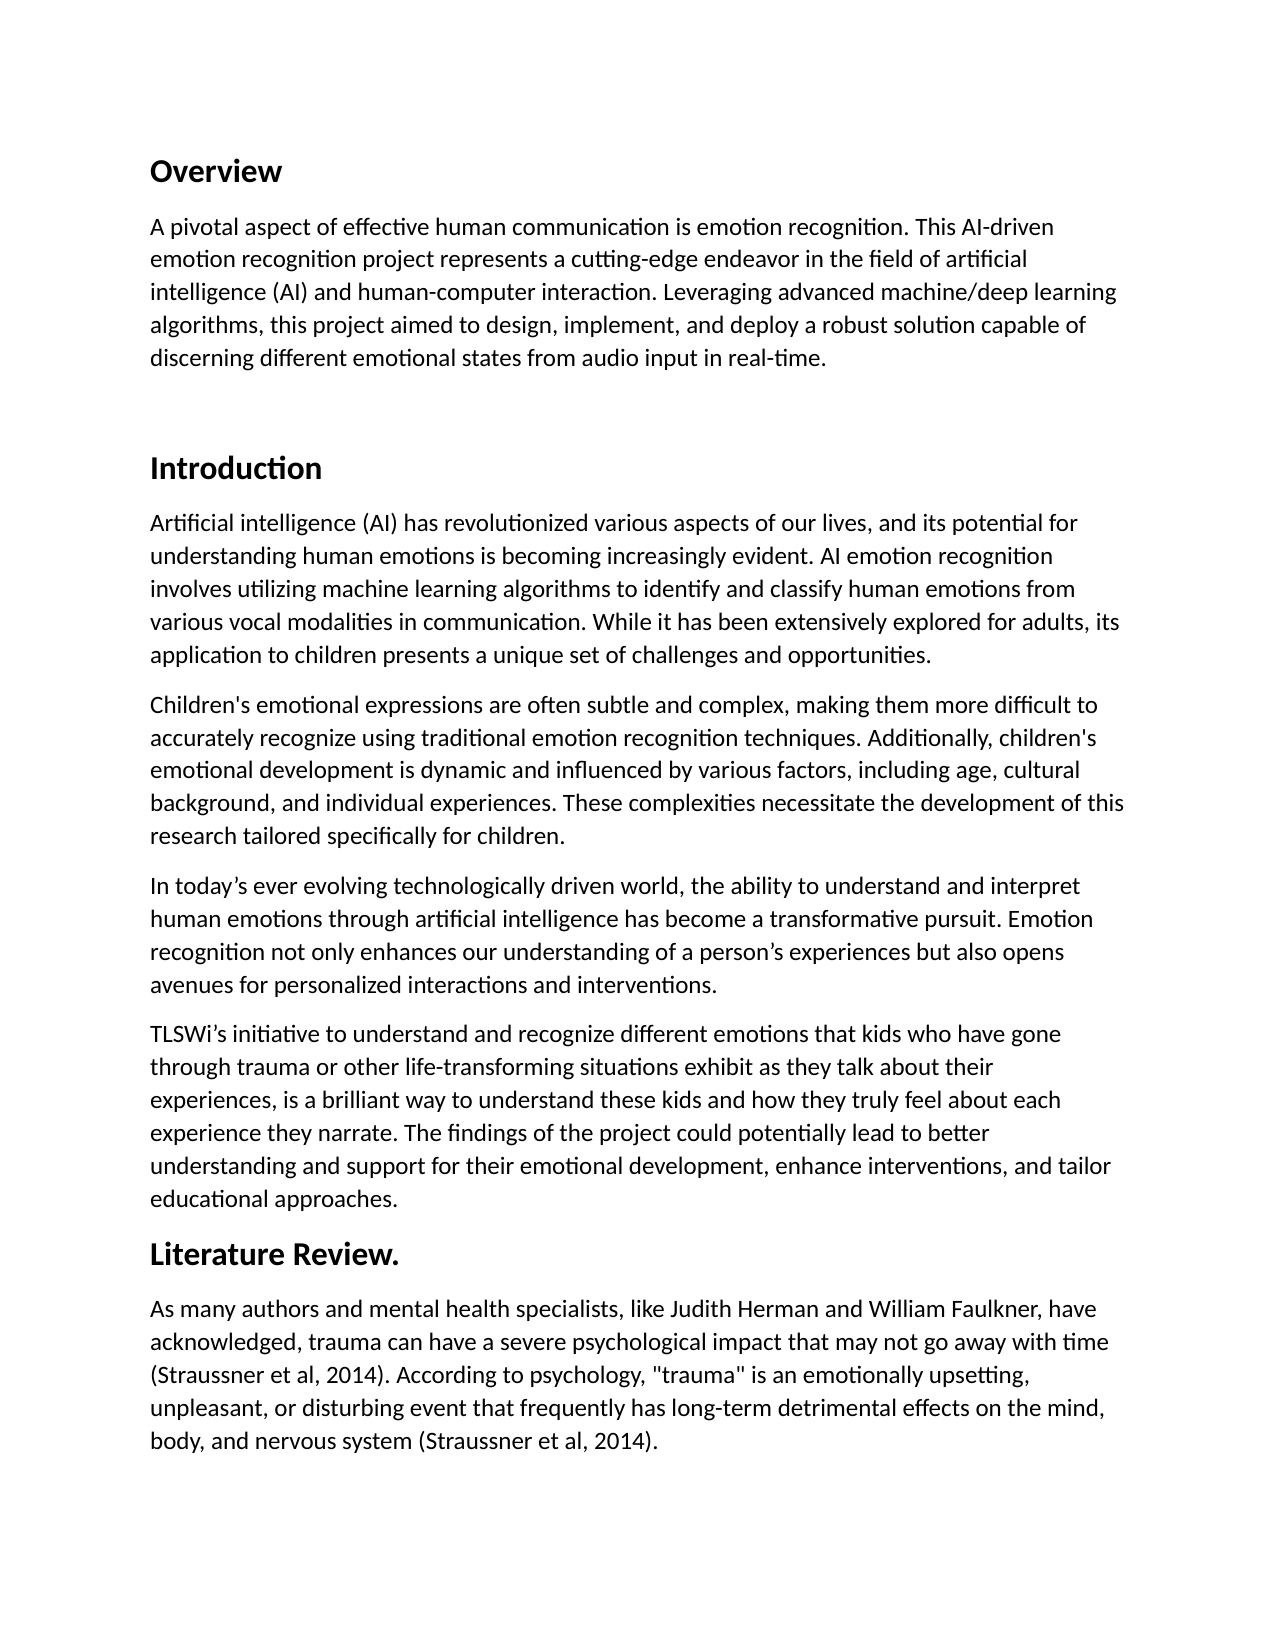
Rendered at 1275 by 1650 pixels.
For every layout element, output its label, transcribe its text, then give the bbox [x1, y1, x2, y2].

text Overview [150, 150, 1125, 191]
text Artificial intelligence (AI) has revolutionized various aspects of our lives, and its potential for understanding human emotions is becoming increasingly evident. AI emotion recognition involves utilizing machine learning algorithms to identify and classify human emotions from various vocal modalities in communication. While it has been extensively explored for adults, its application to children presents a unique set of challenges and opportunities. [150, 508, 1125, 670]
text As many authors and mental health specialists, like Judith Herman and William Faulkner, have acknowledged, trauma can have a severe psychological impact that may not go away with time (Straussner et al, 2014). According to psychology, "trauma" is an emotionally upsetting, unpleasant, or disturbing event that frequently has long-term detrimental effects on the mind, body, and nervous system (Straussner et al, 2014). [150, 1293, 1125, 1455]
text TLSWi’s initiative to understand and recognize different emotions that kids who have gone through trauma or other life-transforming situations exhibit as they talk about their experiences, is a brilliant way to understand these kids and how they truly feel about each experience they narrate. The findings of the project could potentially lead to better understanding and support for their emotional development, enhance interventions, and tailor educational approaches. [150, 1018, 1125, 1213]
text Literature Review. [150, 1233, 1125, 1273]
text Introduction [150, 447, 1125, 488]
text In today’s ever evolving technologically driven world, the ability to understand and interpret human emotions through artificial intelligence has become a transformative pursuit. Emotion recognition not only enhances our understanding of a person’s experiences but also opens avenues for personalized interactions and interventions. [150, 870, 1125, 999]
text A pivotal aspect of effective human communication is emotion recognition. This AI-driven emotion recognition project represents a cutting-edge endeavor in the field of artificial intelligence (AI) and human-computer interaction. Leveraging advanced machine/deep learning algorithms, this project aimed to design, implement, and deploy a robust solution capable of discerning different emotional states from audio input in real-time. [150, 211, 1125, 373]
text Children's emotional expressions are often subtle and complex, making them more difficult to accurately recognize using traditional emotion recognition techniques. Additionally, children's emotional development is dynamic and influenced by various factors, including age, cultural background, and individual experiences. These complexities necessitate the development of this research tailored specifically for children. [150, 689, 1125, 851]
